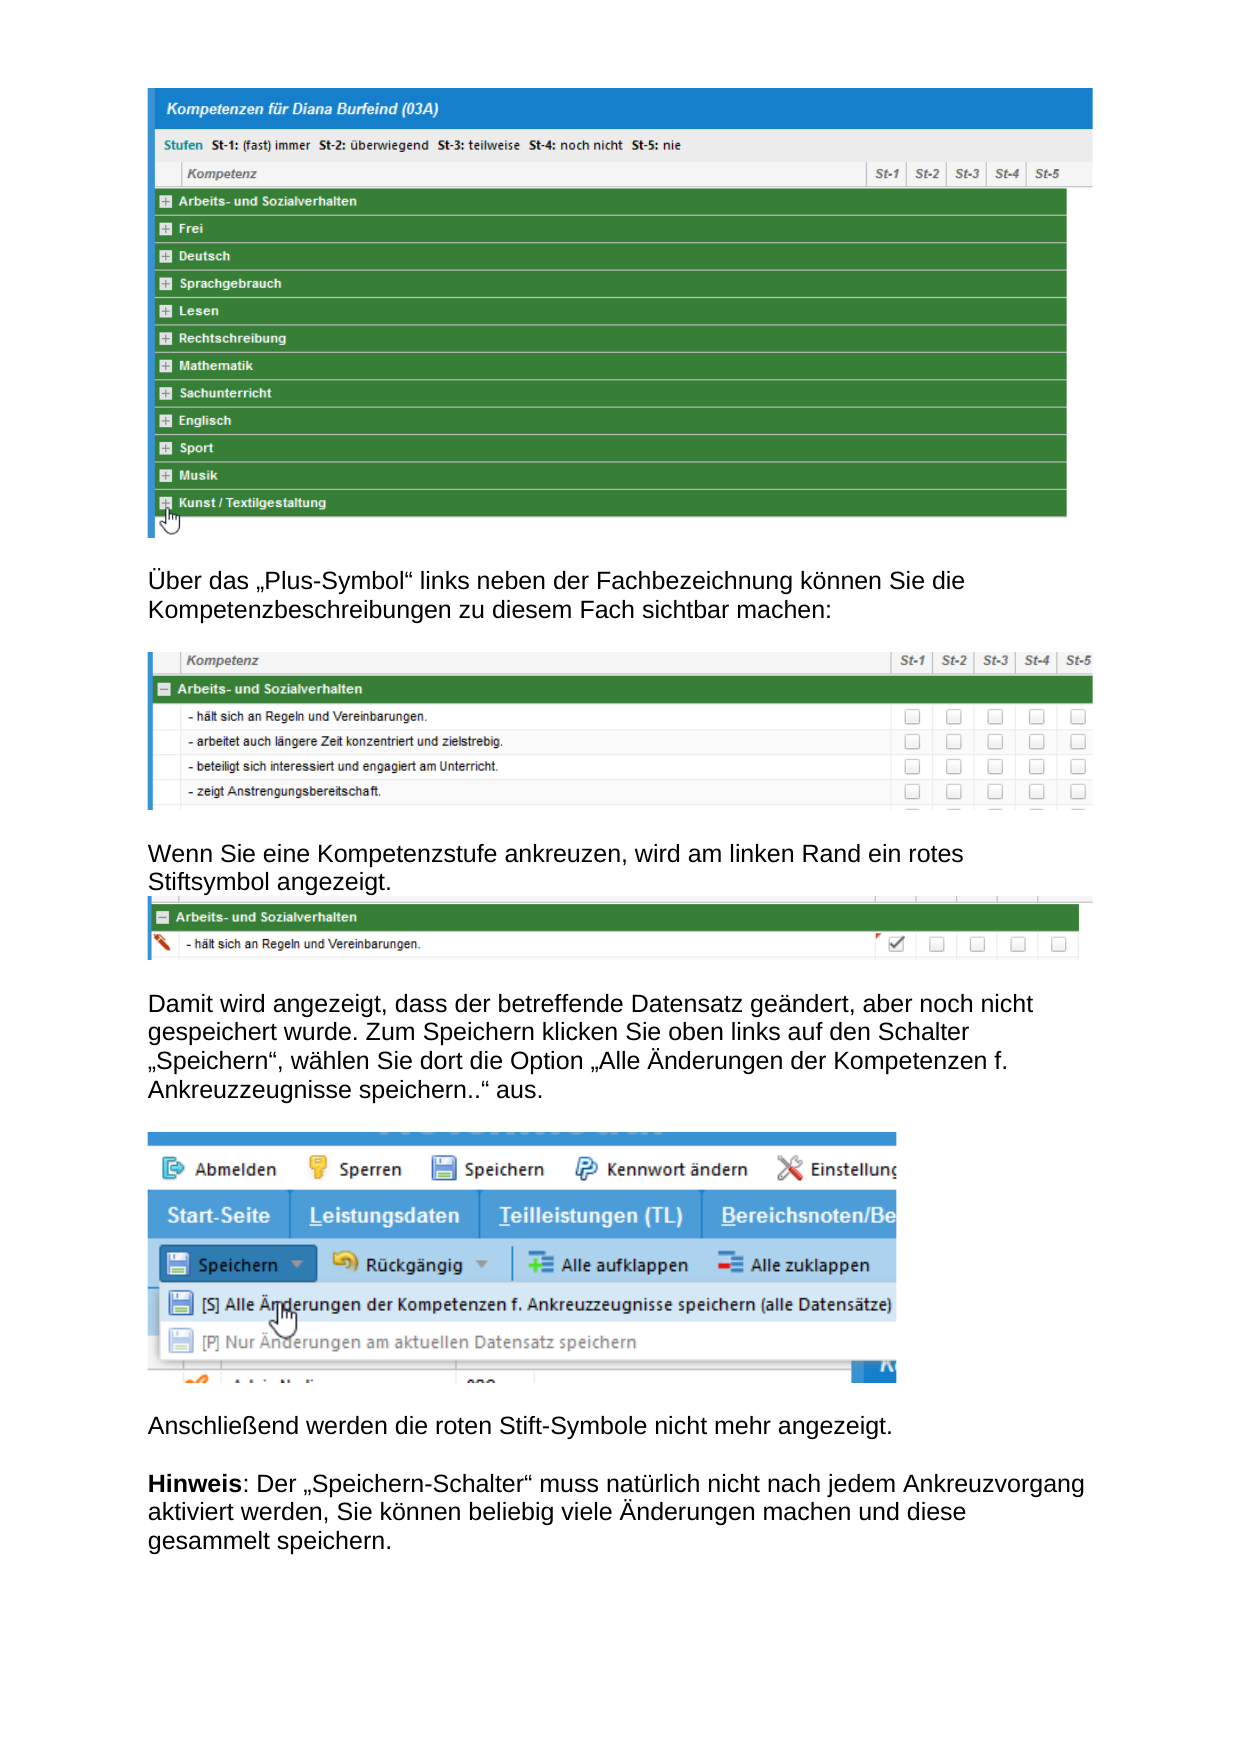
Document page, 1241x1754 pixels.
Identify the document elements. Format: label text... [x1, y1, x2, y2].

picture [147, 88, 1093, 538]
picture [147, 896, 1093, 960]
picture [147, 652, 1093, 810]
text Anschließend werden die roten Stift-Symbole nicht mehr angezeigt. [148, 1411, 1092, 1440]
text Über das „Plus-Symbol“ links neben der Fachbezeichnung können Sie die Kompetenzbeschreibungen zu diesem Fach sichtbar machen: [148, 566, 1092, 624]
text Damit wird angezeigt, dass der betreffende Datensatz geändert, aber noch nicht gespeichert wurde. Zum Speichern klicken Sie oben links auf den Schalter „Speichern“, wählen Sie dort die Option „Alle Änderungen der Kompetenzen f. Ankreuzzeugnisse speichern..“ aus. [148, 989, 1092, 1104]
text Wenn Sie eine Kompetenzstufe ankreuzen, wird am linken Rand ein rotes Stiftsymbol angezeigt. [148, 839, 1092, 896]
text Hinweis: Der „Speichern-Schalter“ muss natürlich nicht nach jedem Ankreuzvorgang aktiviert werden, Sie können beliebig viele Änderungen machen und diese gesammelt speichern. [148, 1469, 1092, 1555]
picture [147, 1132, 897, 1383]
